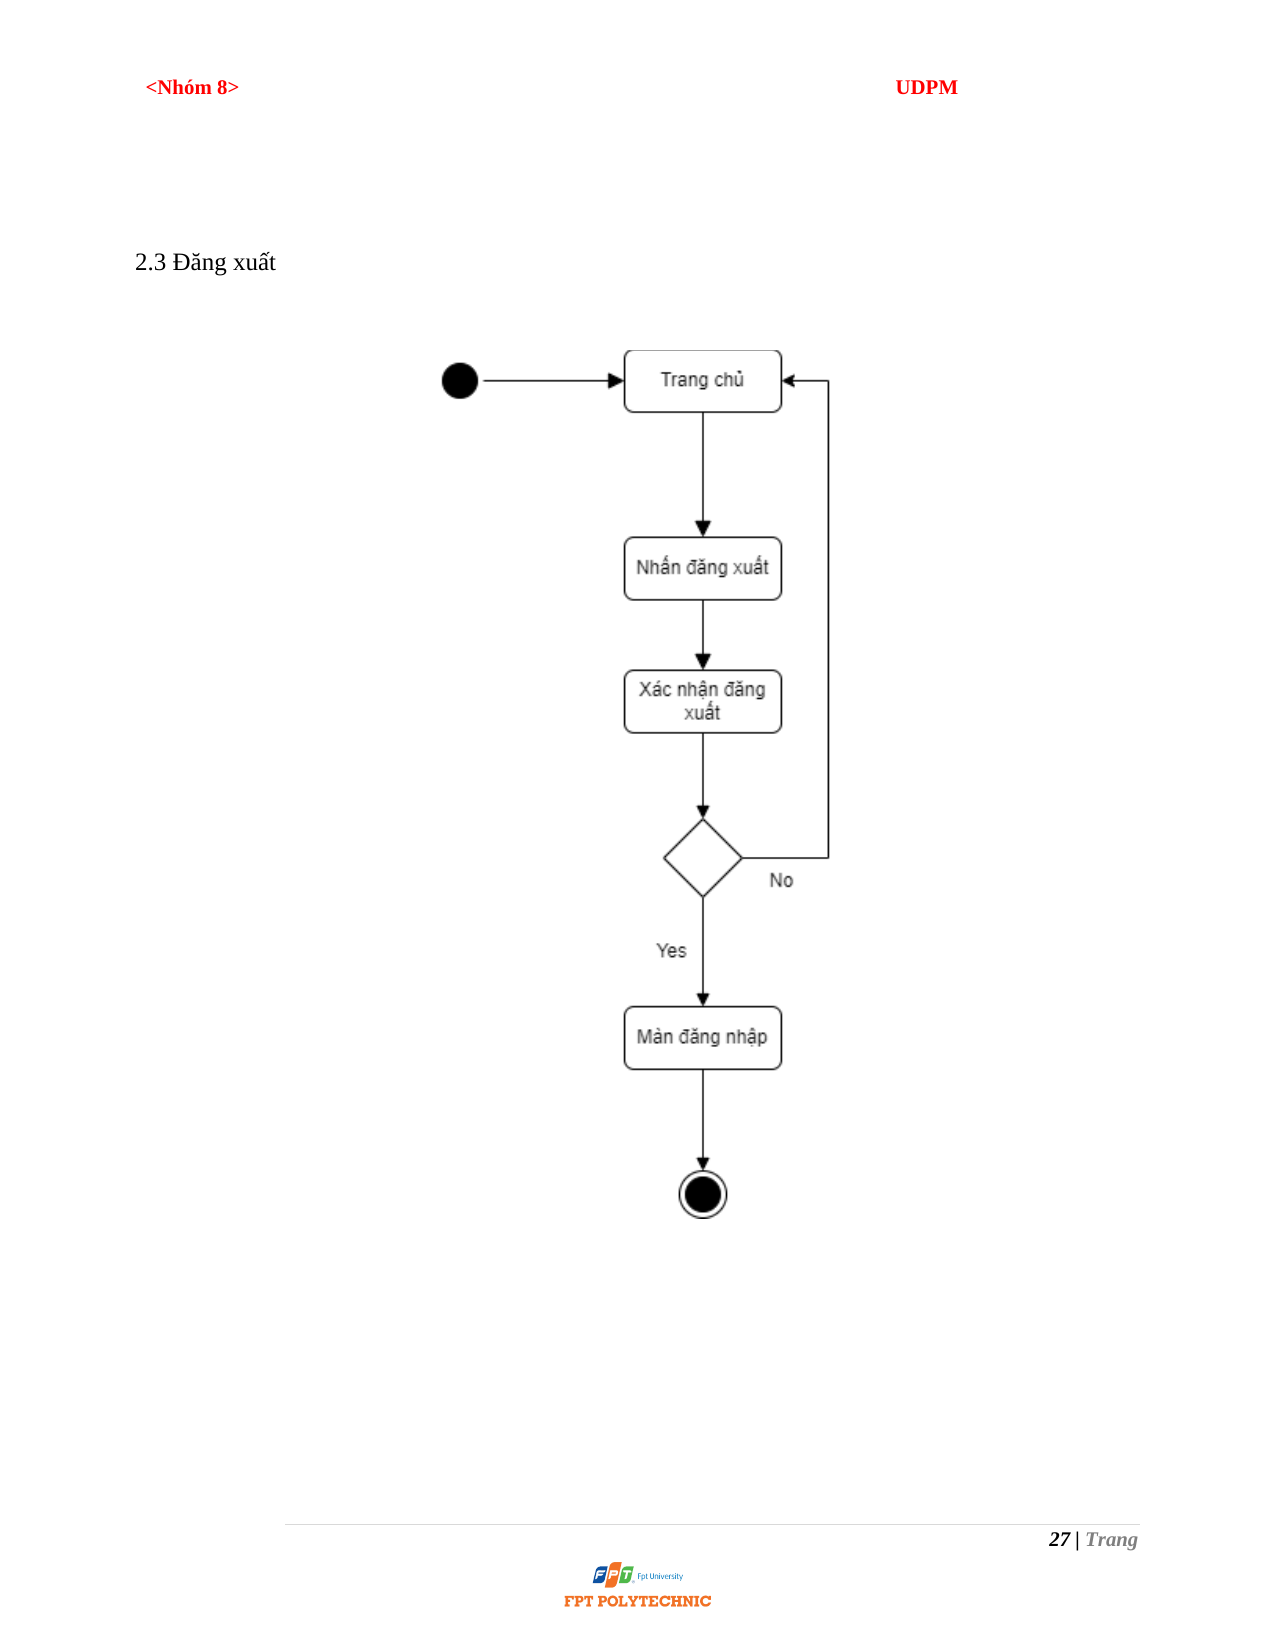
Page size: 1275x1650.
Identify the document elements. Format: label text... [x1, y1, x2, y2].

picture [563, 1552, 712, 1625]
picture [436, 350, 842, 1219]
text 2.3 Đăng xuất [135, 250, 1140, 275]
